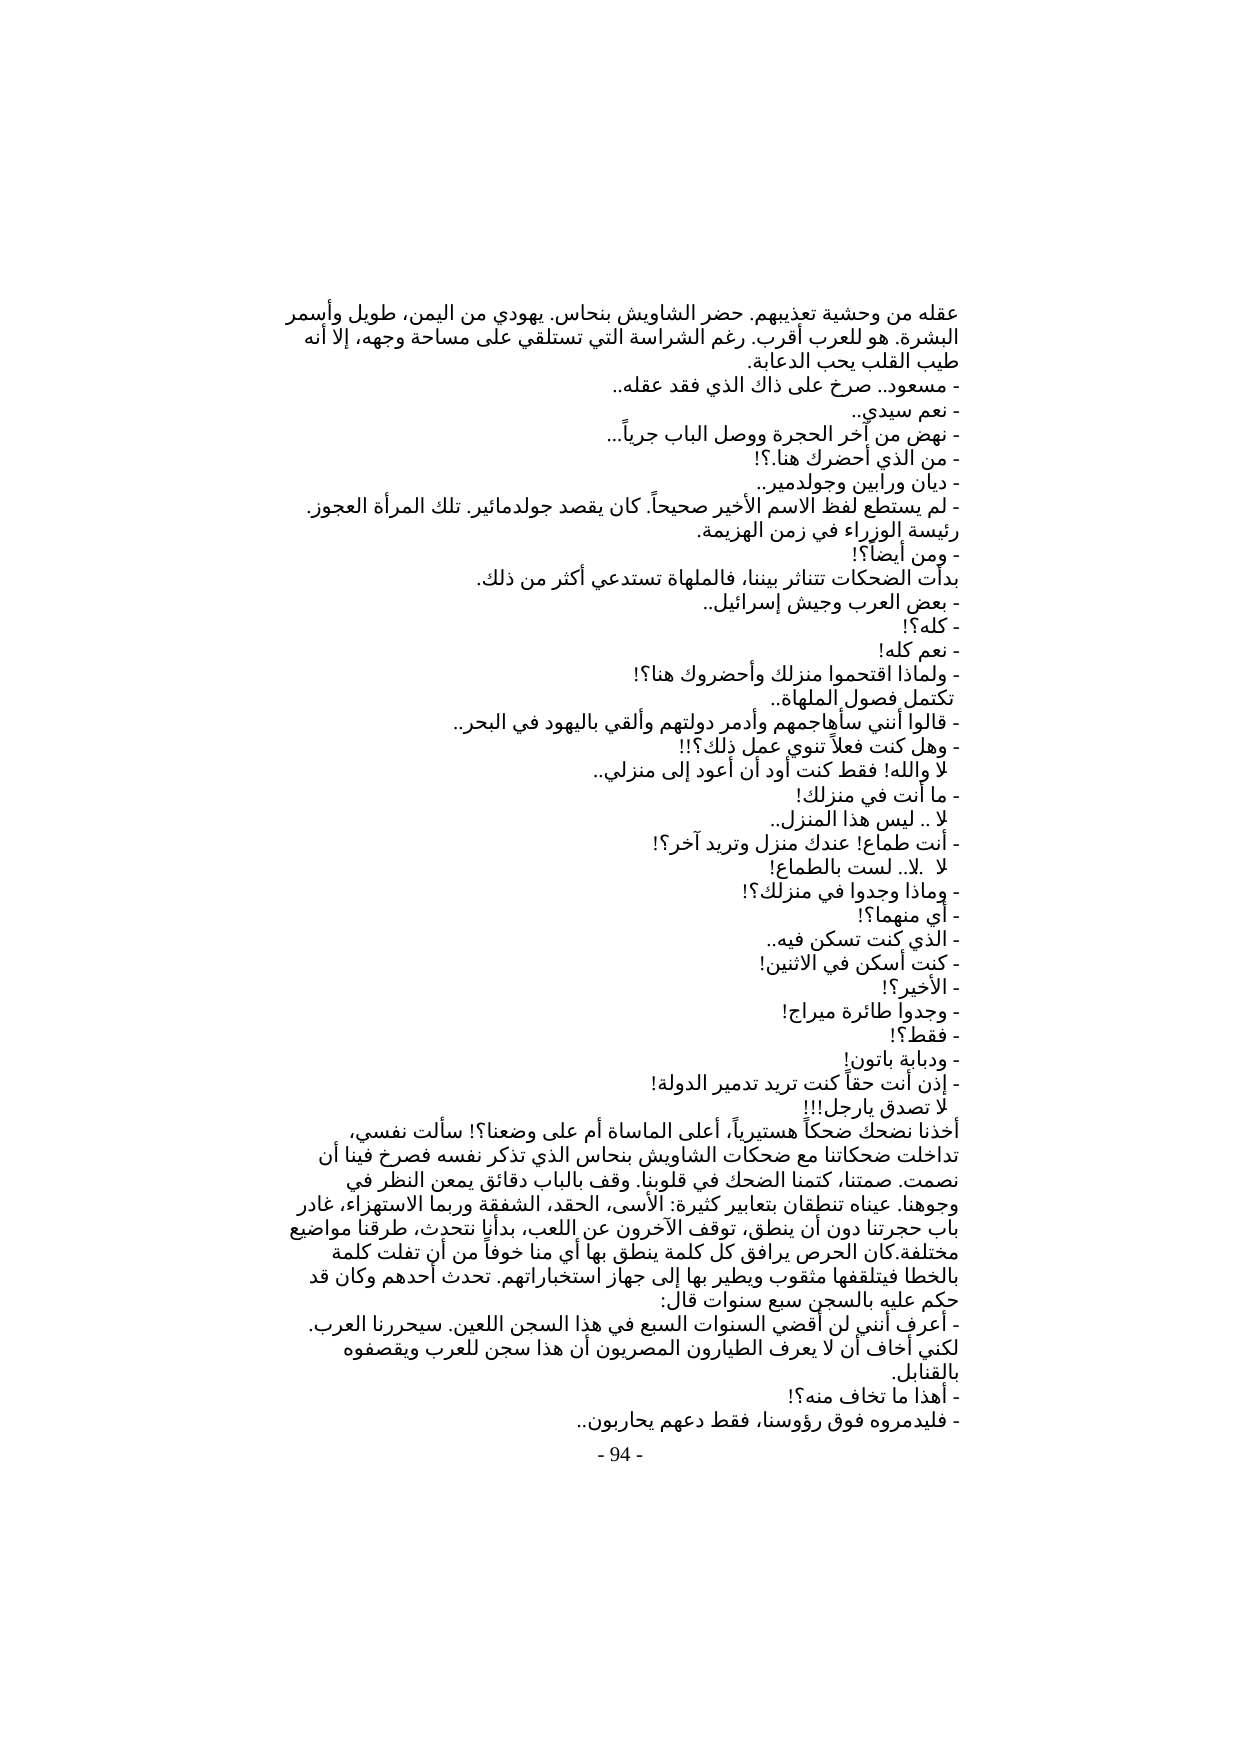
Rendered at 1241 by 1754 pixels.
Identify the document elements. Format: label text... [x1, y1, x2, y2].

text - نعم كله! [281, 638, 960, 662]
text أخذنا نضحك ضحكاً هستيرياً، أعلى الماساة أم على وضعنا؟! سألت نفسي، تداخلت ضحكاتنا مع ضحكات الشاويش بنحاس الذي تذكر نفسه فصرخ فينا أن نصمت. صمتنا، كتمنا الضحك في قلوبنا. وقف بالباب دقائق يمعن النظر في وجوهنا. عيناه تنطقان بتعابير كثيرة: الأسى، الحقد، الشفقة وربما الاستهزاء، غادر باب حجرتنا دون أن ينطق، توقف الآخرون عن اللعب، بدأنا نتحدث، طرقنا مواضيع مختلفة.كان الحرص يرافق كل كلمة ينطق بها أي منا خوفاً من أن تفلت كلمة بالخطا فيتلقفها مثقوب ويطير بها إلى جهاز استخباراتهم. تحدث أحدهم وكان قد حكم عليه بالسجن سبع سنوات قال: [281, 1119, 960, 1312]
text - من الذي أحضرك هنا.؟! [281, 446, 960, 470]
text - مسعود.. صرخ على ذاك الذي فقد عقله.. [281, 373, 960, 397]
text - نعم سيدي.. [281, 397, 960, 422]
text - قالوا أنني سأهاجمهم وأدمر دولتهم وألقي باليهود في البحر.. [281, 710, 960, 734]
text - ديان ورابين وجولدمير.. [281, 470, 960, 494]
text - ما أنت في منزلك! [281, 782, 960, 807]
text - أعرف أنني لن أقضي السنوات السبع في هذا السجن اللعين. سيحررنا العرب. لكني أخاف أن لا يعرف الطيارون المصريون أن هذا سجن للعرب ويقصفوه بالقنابل. [281, 1312, 960, 1384]
text - فقط؟! [281, 1023, 960, 1047]
text - الذي كنت تسكن فيه.. [281, 927, 960, 951]
text - ودبابة باتون! [281, 1047, 960, 1071]
text - أي منهما؟! [281, 903, 960, 927]
text - نهض من آخر الحجرة ووصل الباب جرياً... [281, 422, 960, 446]
text - ومن أيضاً؟! [281, 542, 960, 566]
text تكتمل فصول الملهاة.. [281, 686, 960, 710]
text - وماذا وجدوا في منزلك؟! [281, 879, 960, 903]
text - لا.. لا.. لست بالطماع! [281, 855, 960, 879]
text - لم يستطع لفظ الاسم الأخير صحيحاً. كان يقصد جولدمائير. تلك المرأة العجوز. رئيسة الوزراء في زمن الهزيمة. [281, 494, 960, 542]
text - لا .. ليس هذا المنزل.. [281, 807, 960, 831]
text - إذن أنت حقاً كنت تريد تدمير الدولة! [281, 1071, 960, 1095]
text - أنت طماع! عندك منزل وتريد آخر؟! [281, 831, 960, 855]
text - وهل كنت فعلاً تنوي عمل ذلك؟!! [281, 734, 960, 758]
text - كنت أسكن في الاثنين! [281, 951, 960, 975]
text بدأت الضحكات تتناثر بيننا، فالملهاة تستدعي أكثر من ذلك. [281, 566, 960, 590]
text - الأخير؟! [281, 975, 960, 999]
text - ولماذا اقتحموا منزلك وأحضروك هنا؟! [281, 662, 960, 686]
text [281, 301, 960, 373]
text - لا تصدق يارجل!!! [281, 1095, 960, 1119]
text - كله؟! [281, 614, 960, 638]
text - أهذا ما تخاف منه؟! [281, 1384, 960, 1408]
text - فليدمروه فوق رؤوسنا، فقط دعهم يحاربون.. [281, 1408, 960, 1432]
text - بعض العرب وجيش إسرائيل.. [281, 590, 960, 614]
text - لا والله! فقط كنت أود أن أعود إلى منزلي.. [281, 758, 960, 782]
text - وجدوا طائرة ميراج! [281, 999, 960, 1023]
